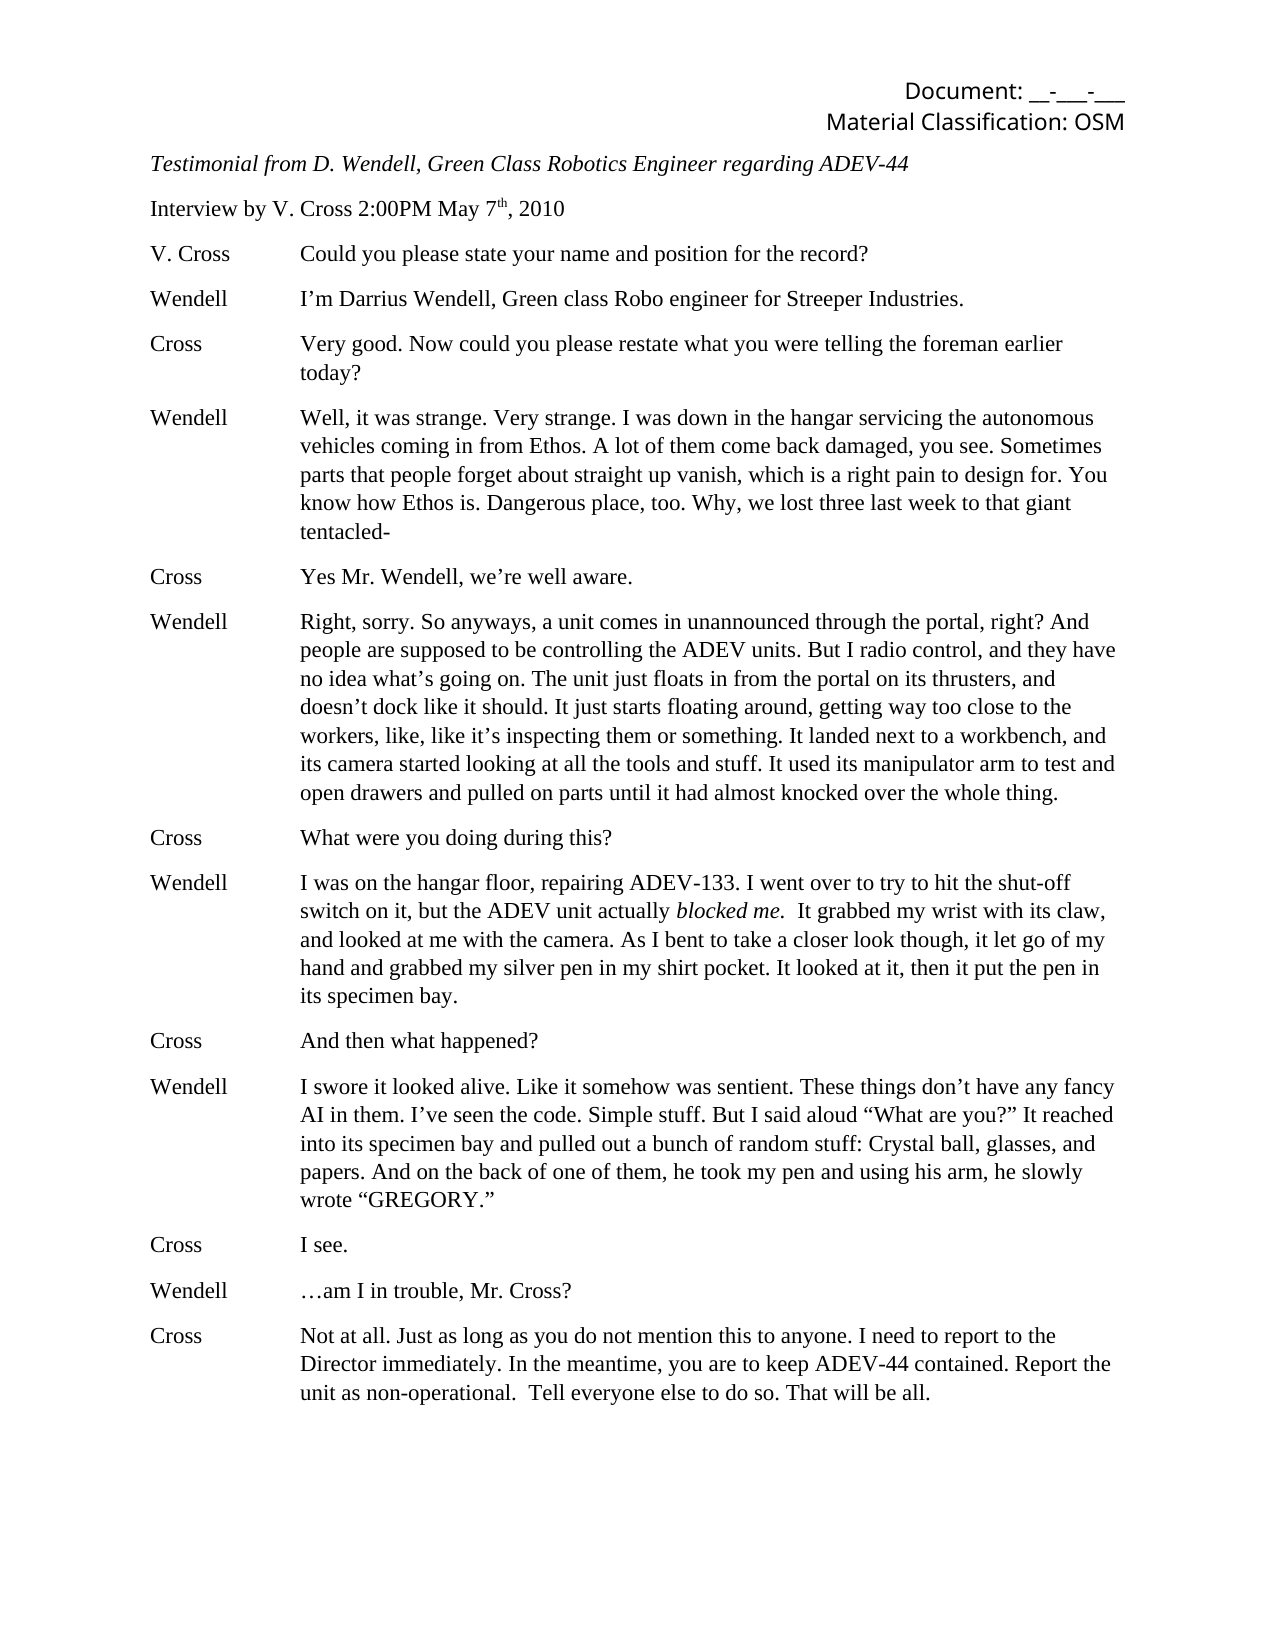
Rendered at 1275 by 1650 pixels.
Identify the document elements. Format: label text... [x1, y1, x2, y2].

text Cross What were you doing during this? [150, 824, 1125, 850]
text Testimonial from D. Wendell, Green Class Robotics Engineer regarding ADEV-44 [150, 150, 1125, 176]
text Cross Very good. Now could you please restate what you were telling the foreman earlier today? [150, 330, 1125, 385]
text Wendell Well, it was strange. Very strange. I was down in the hangar servicing the autonomous vehicles coming in from Ethos. A lot of them come back damaged, you see. Sometimes parts that people forget about straight up vanish, which is a right pain to design for. You know how Ethos is. Dangerous place, too. Why, we lost three last week to that giant tentacled- [150, 404, 1125, 544]
text Wendell Right, sorry. So anyways, a unit comes in unannounced through the portal, right? And people are supposed to be controlling the ADEV units. But I radio control, and they have no idea what’s going on. The unit just floats in from the portal on its thrusters, and doesn’t dock like it should. It just starts floating around, getting way too close to the workers, like, like it’s inspecting them or something. It landed next to a workbench, and its camera started looking at all the tools and stuff. It used its manipulator arm to test and open drawers and pulled on parts until it had almost knocked over the whole thing. [150, 608, 1125, 805]
text Wendell I was on the hangar floor, repairing ADEV-133. I went over to try to hit the shut-off switch on it, but the ADEV unit actually blocked me. It grabbed my wrist with its claw, and looked at me with the camera. As I bent to take a closer look though, it let go of my hand and grabbed my silver pen in my shirt pocket. It looked at it, then it put the pen in its specimen bay. [150, 869, 1125, 1009]
text Cross I see. [150, 1232, 1125, 1258]
text Wendell I’m Darrius Wendell, Green class Robo engineer for Streeper Industries. [150, 285, 1125, 312]
text Cross Not at all. Just as long as you do not mention this to anyone. I need to report to the Director immediately. In the meantime, you are to keep ADEV-44 contained. Report the unit as non-operational. Tell everyone else to do so. That will be all. [150, 1322, 1125, 1405]
text Interview by V. Cross 2:00PM May 7th, 2010 [150, 195, 1125, 221]
text V. Cross Could you please state your name and position for the record? [150, 240, 1125, 267]
text Cross And then what happened? [150, 1028, 1125, 1054]
text Wendell I swore it looked alive. Like it somehow was sentient. These things don’t have any fancy AI in them. I’ve seen the code. Simple stuff. But I said aloud “What are you?” It reached into its specimen bay and pulled out a bunch of random stuff: Crystal ball, glasses, and papers. And on the back of one of them, he took my pen and using his arm, he slowly wrote “GREGORY.” [150, 1073, 1125, 1213]
text Wendell …am I in trouble, Mr. Cross? [150, 1277, 1125, 1303]
text Cross Yes Mr. Wendell, we’re well aware. [150, 563, 1125, 589]
